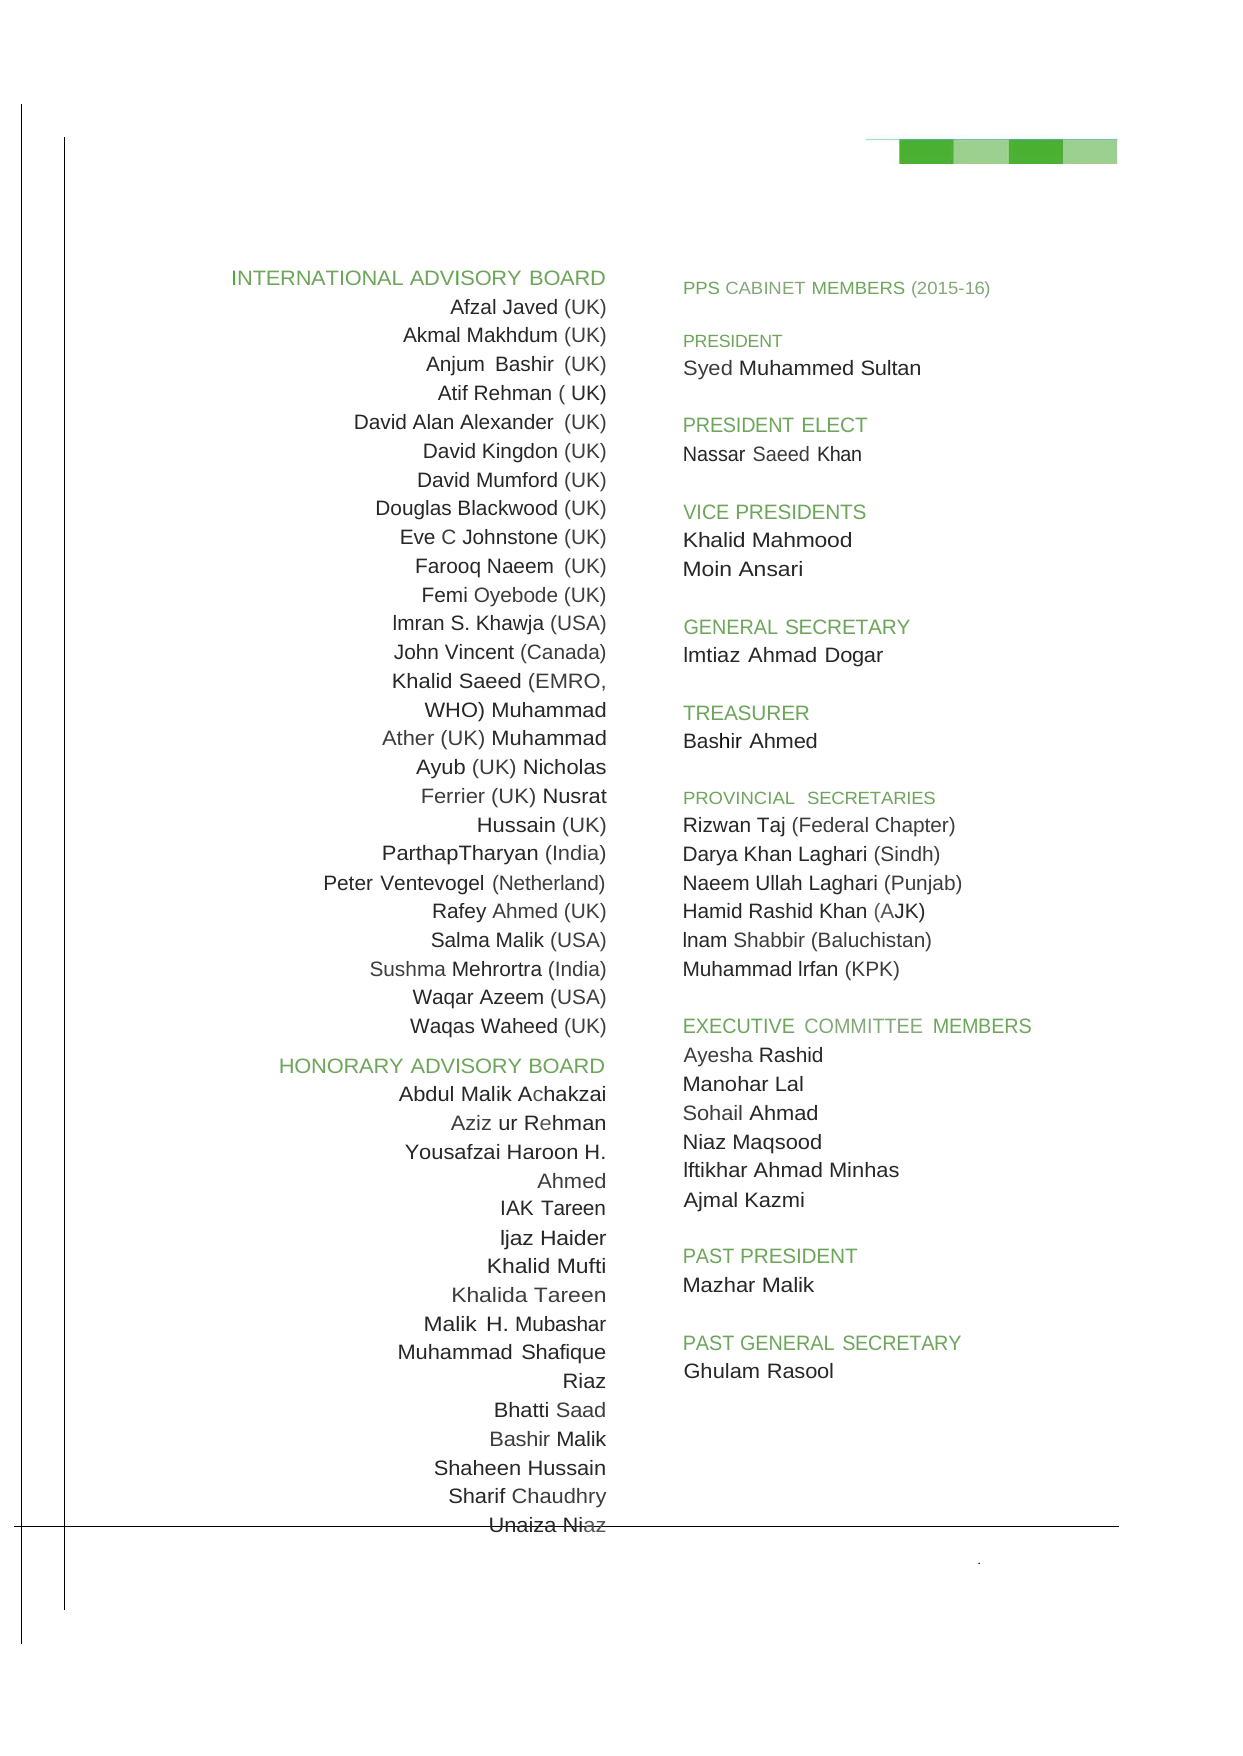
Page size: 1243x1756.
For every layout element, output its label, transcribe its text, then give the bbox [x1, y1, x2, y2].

subtitle VICE PRESIDENTS [683, 499, 1130, 523]
text Afzal Javed (UK) Akmal Makhdum (UK) Anjum Bashir (UK) Atif Rehman ( UK) [390, 294, 607, 405]
text Abdul Malik Achakzai Aziz ur Rehman Yousafzai Haroon H. Ahmed [350, 1082, 606, 1193]
text David Alan Alexander (UK) David Kingdon (UK) David Mumford (UK) Douglas Blackwood (UK) Eve C Johnstone (UK) Farooq Naeem (UK) Femi Oyebode (UK) lmran S. Khawja (USA) John Vincent (Canada) [342, 410, 607, 664]
text Rizwan Taj (Federal Chapter) Darya Khan Laghari (Sindh) Naeem Ullah Laghari (Punjab) Hamid Rashid Khan (AJK) lnam Shabbir (Baluchistan) Muhammad lrfan (KPK) [682, 813, 971, 981]
text Peter Ventevogel (Netherland) [114, 871, 606, 895]
subtitle HONORARY ADVISORY BOARD [114, 1053, 605, 1077]
subtitle INTERNATIONAL ADVISORY BOARD [114, 266, 606, 290]
text Riaz Bhatti Saad Bashir Malik Shaheen Hussain Sharif Chaudhry Unaiza Niaz [432, 1369, 606, 1537]
text PROVINCIAL SECRETARIES [683, 788, 1130, 808]
text IAK Tareen [114, 1198, 606, 1220]
text Mazhar Malik [682, 1273, 1130, 1297]
text Ayesha Rashid Manohar Lal Sohail Ahmad Niaz Maqsood [682, 1043, 853, 1153]
text Ghulam Rasool [683, 1359, 1130, 1383]
text Khalid Saeed (EMRO, WHO) Muhammad Ather (UK) Muhammad Ayub (UK) Nicholas Ferrier (UK) Nusrat Hussain (UK) ParthapTharyan (India) [328, 669, 607, 865]
text Khalid Mahmood Moin Ansari [682, 528, 853, 581]
text ljaz Haider Khalid Mufti Khalida Tareen Malik H. Mubashar [418, 1225, 606, 1336]
subtitle GENERAL SECRETARY [683, 614, 1130, 638]
subtitle PAST PRESIDENT [683, 1244, 1130, 1268]
subtitle TREASURER [683, 701, 1130, 724]
subtitle PAST GENERAL SECRETARY [683, 1330, 1130, 1354]
text lftikhar Ahmad Minhas Ajmal Kazmi [683, 1158, 952, 1211]
text Nassar Saeed Khan [683, 442, 1130, 466]
text PPS CABINET MEMBERS (2015-16) [683, 277, 1130, 298]
subtitle EXECUTIVE COMMITTEE MEMBERS [683, 1014, 1130, 1038]
text Muhammad Shafique [114, 1340, 606, 1364]
subtitle PRESIDENT ELECT [683, 413, 1130, 437]
text Rafey Ahmed (UK) Salma Malik (USA) Sushma Mehrortra (India) Waqar Azeem (USA) Waqas Waheed (UK) [362, 899, 607, 1038]
text Bashir Ahmed [683, 729, 1130, 753]
picture [865, 134, 1118, 164]
text lmtiaz Ahmad Dogar [683, 643, 1130, 667]
text Syed Muhammed Sultan [683, 355, 1130, 379]
text PRESIDENT [683, 330, 1130, 351]
